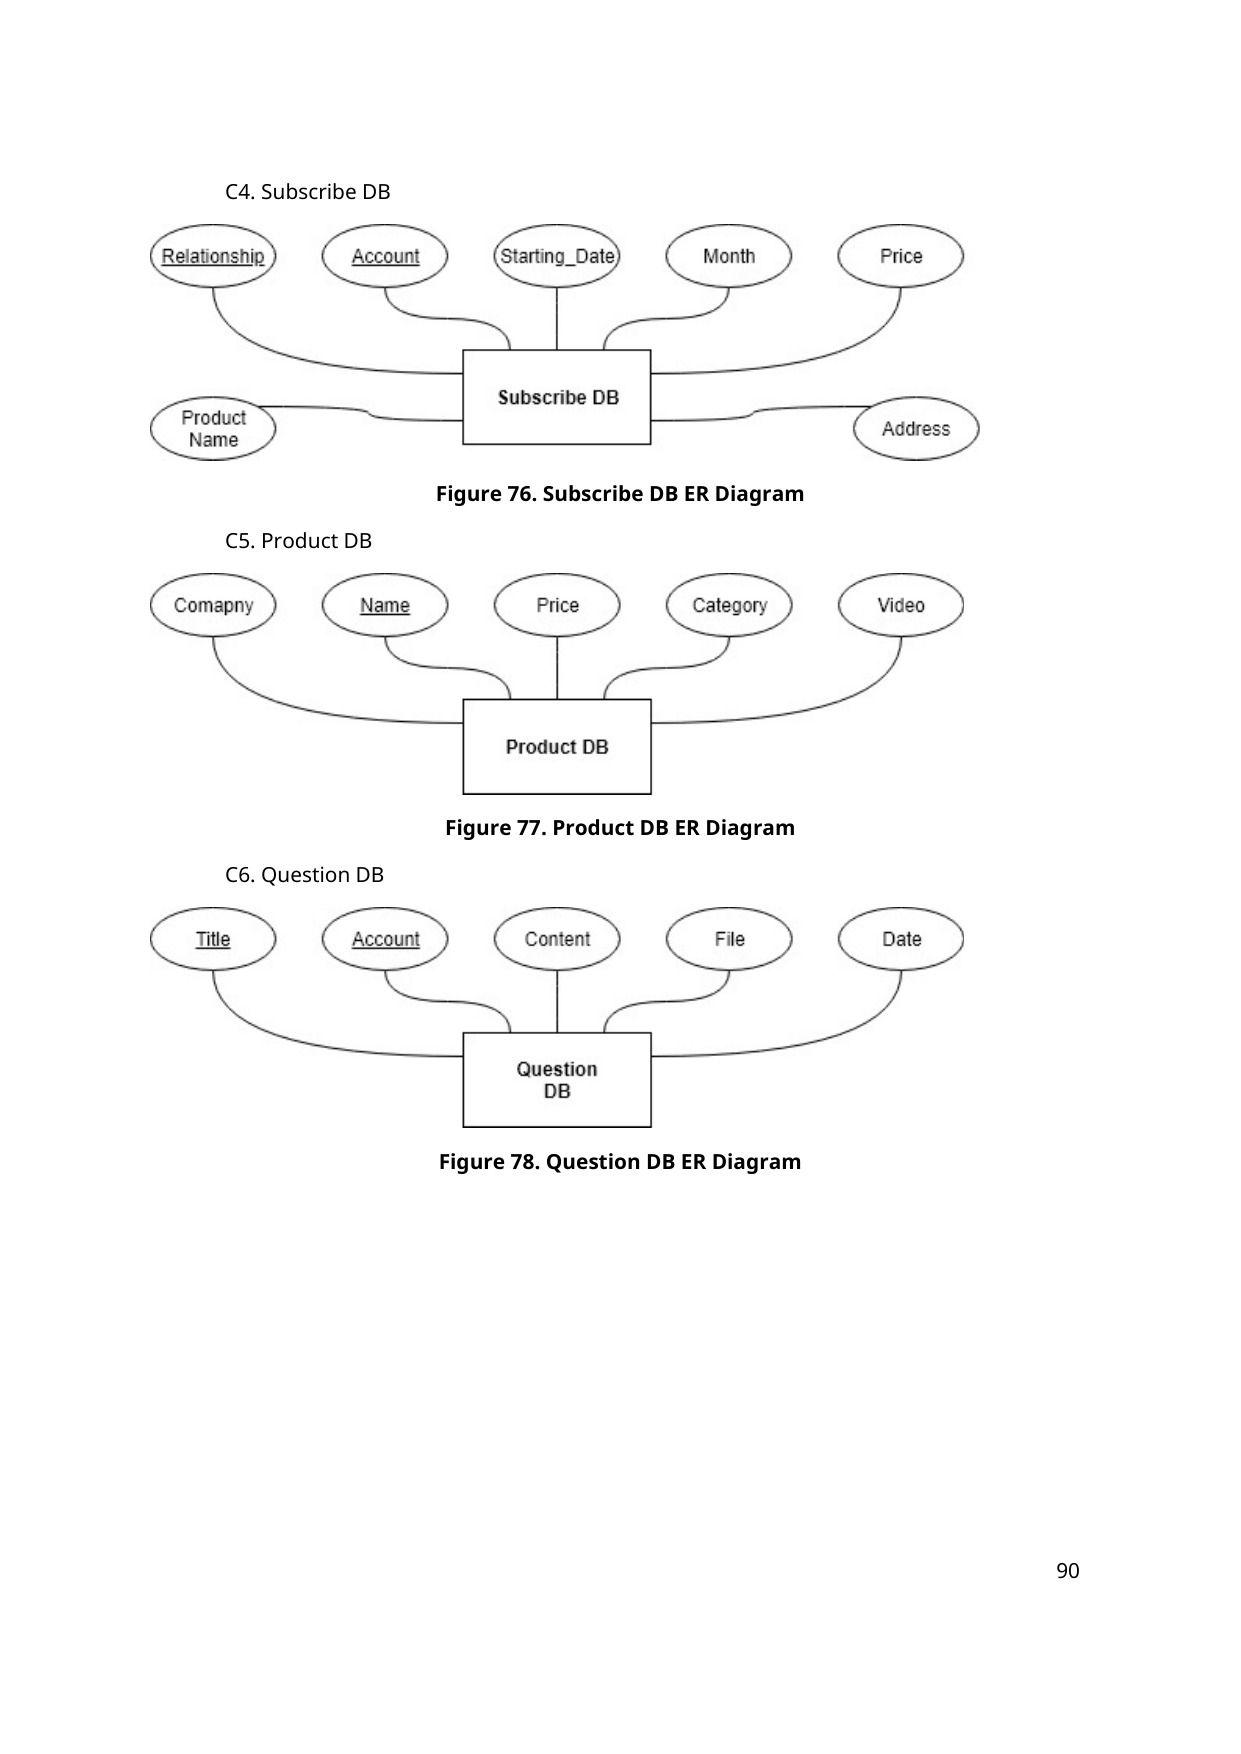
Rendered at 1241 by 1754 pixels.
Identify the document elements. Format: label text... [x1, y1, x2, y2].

text C4. Subscribe DB [150, 177, 1090, 206]
text C5. Product DB [150, 527, 1090, 555]
picture [150, 224, 980, 461]
text C6. Question DB [150, 860, 1090, 889]
picture [150, 907, 964, 1128]
picture [150, 573, 964, 795]
